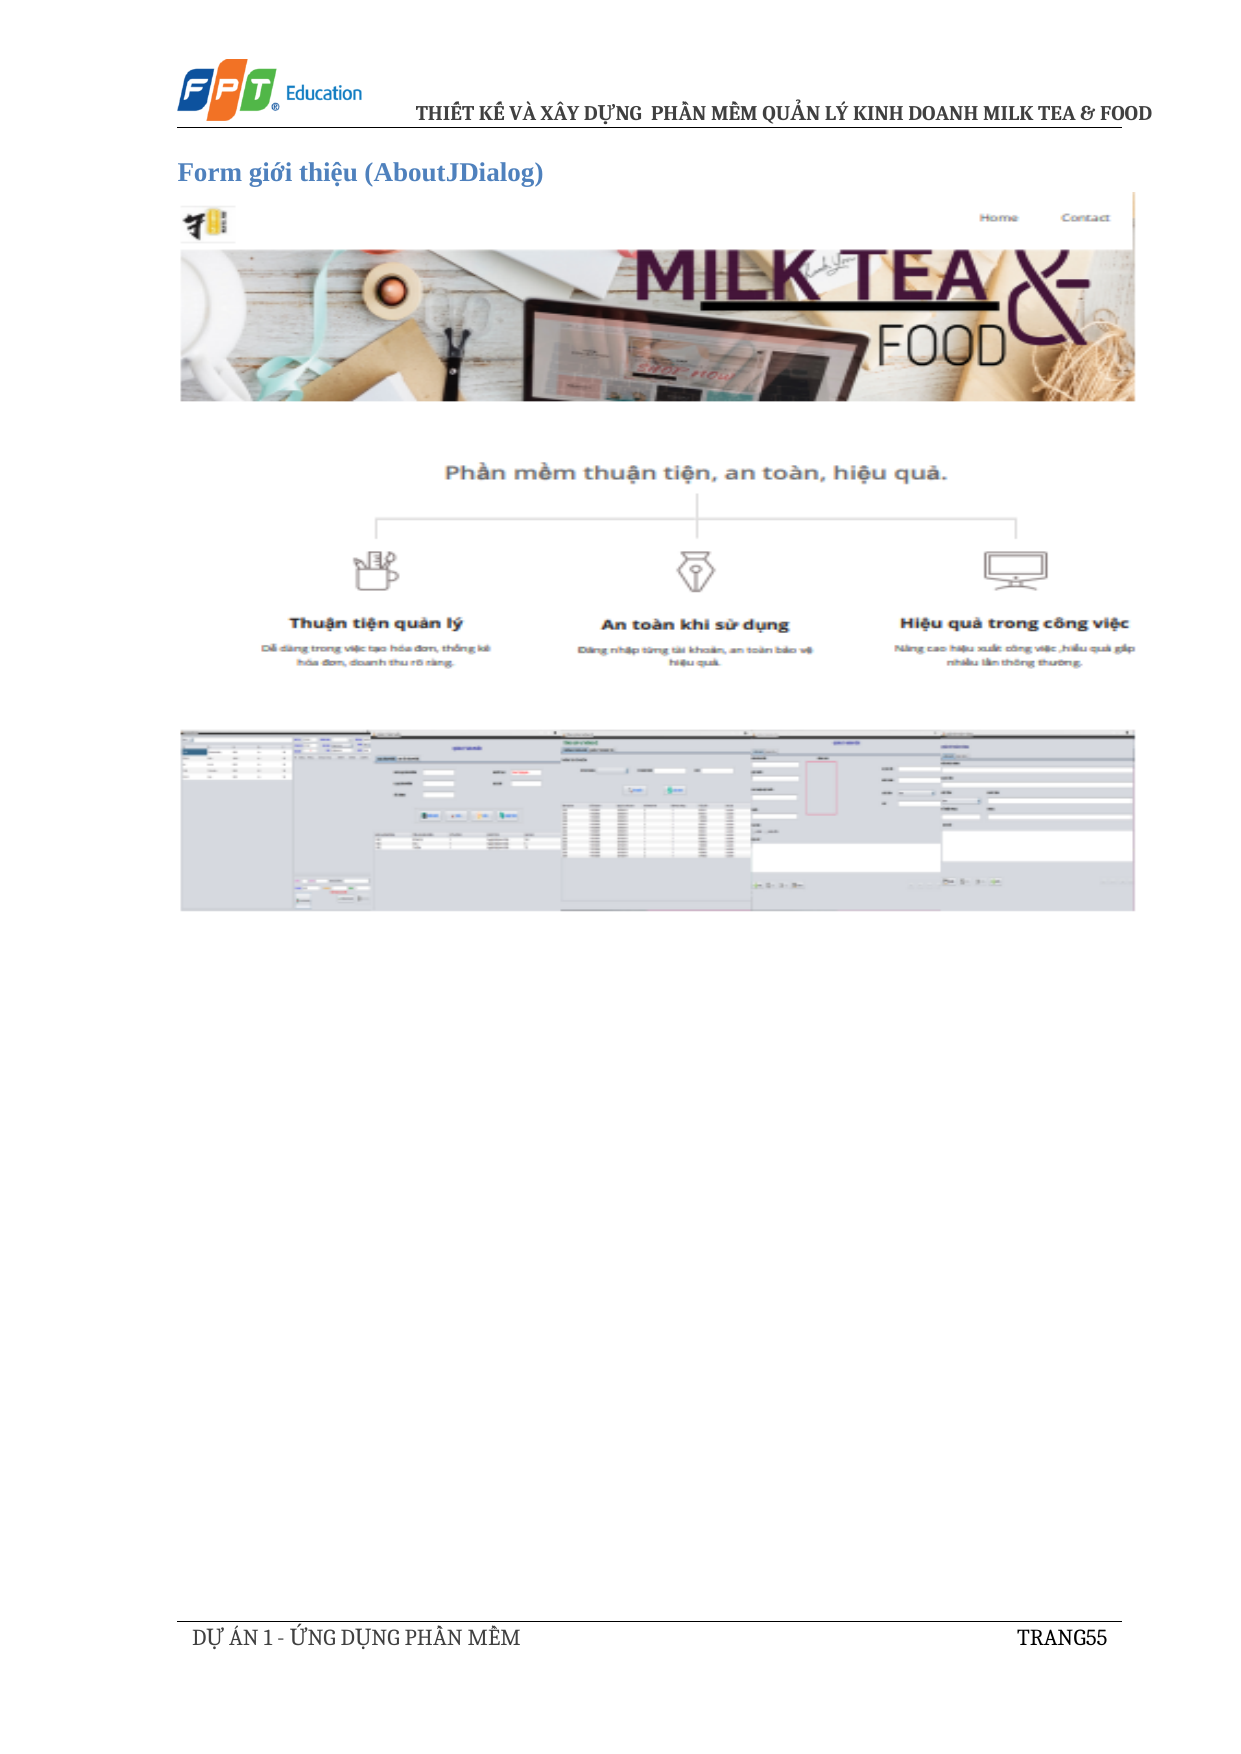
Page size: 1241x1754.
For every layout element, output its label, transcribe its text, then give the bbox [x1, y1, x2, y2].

picture [177, 59, 364, 121]
picture [177, 192, 1142, 927]
subtitle Form giới thiệu (AboutJDialog) [177, 156, 1122, 188]
